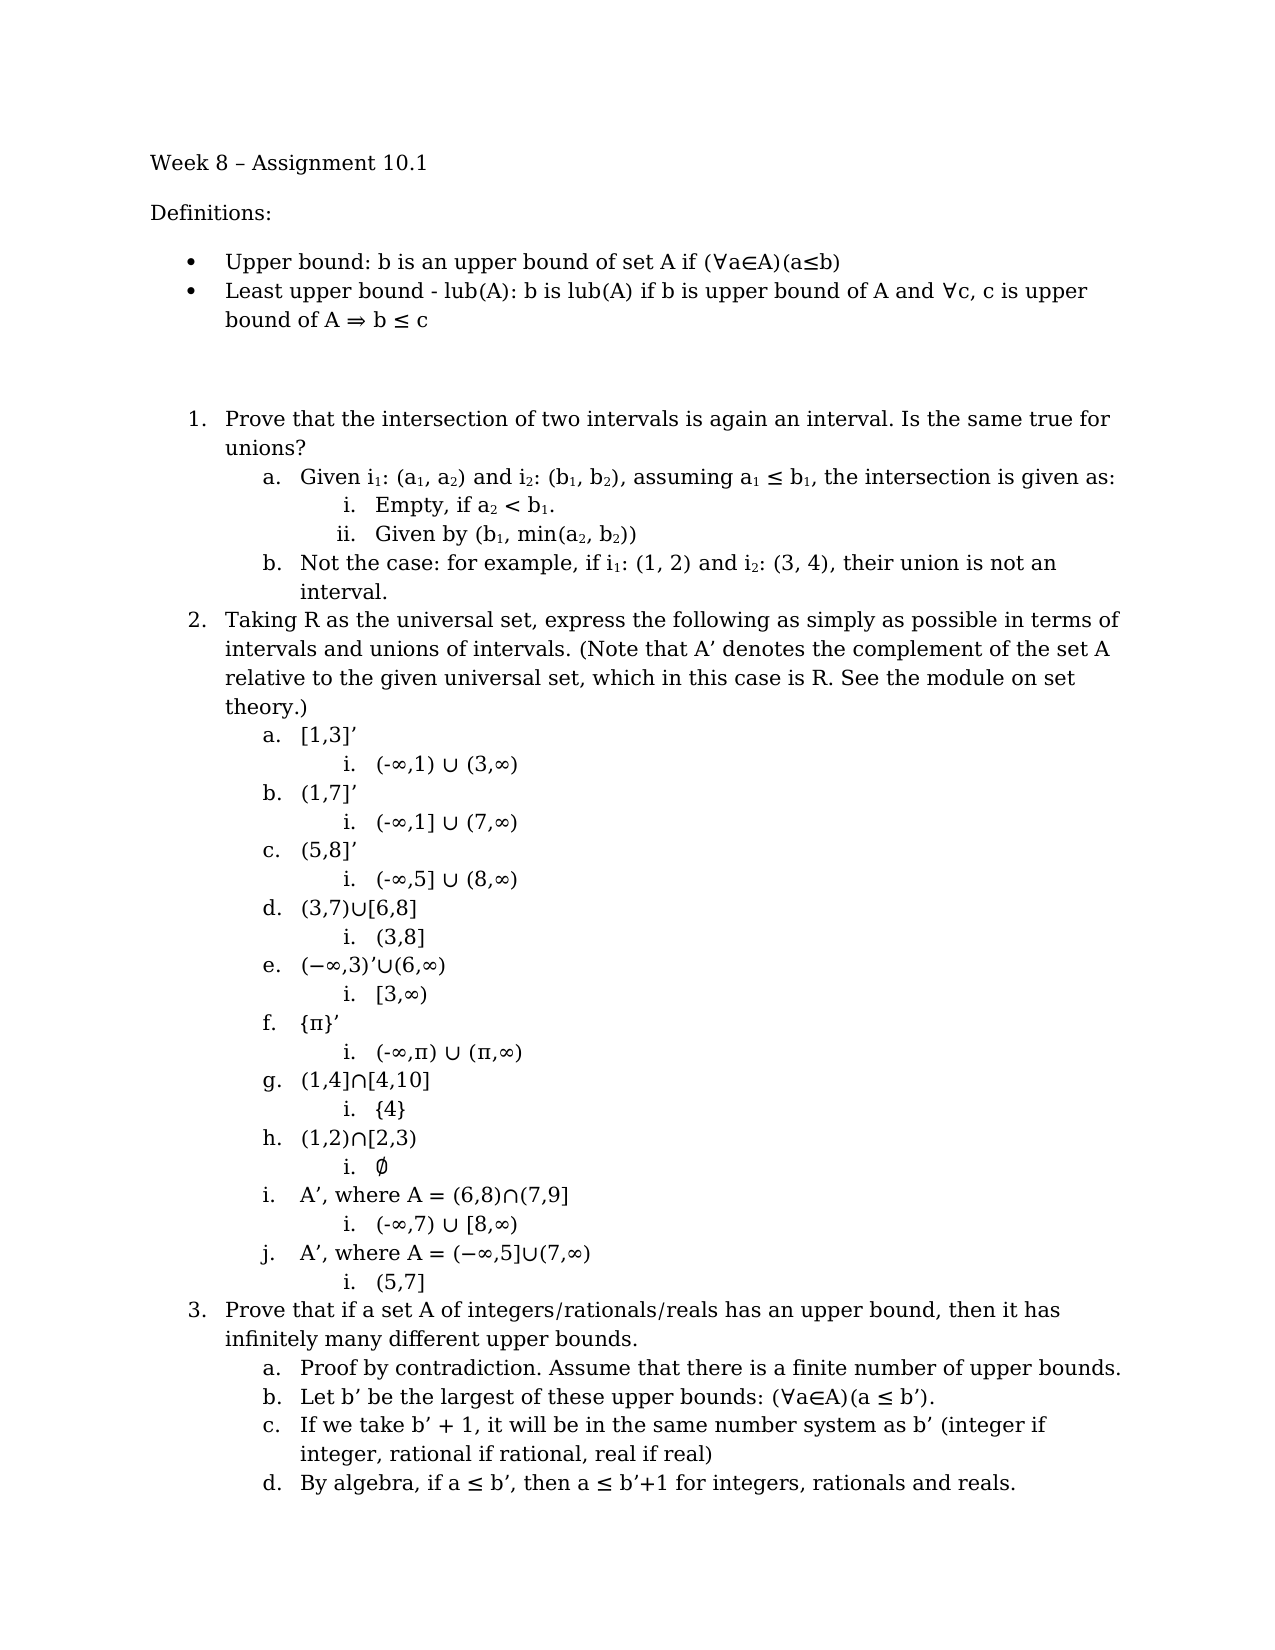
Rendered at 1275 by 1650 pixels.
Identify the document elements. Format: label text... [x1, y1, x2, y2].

list (3,7)∪[6,8] [262, 895, 1125, 920]
list (-∞,7) ∪ [8,∞) [356, 1211, 1125, 1236]
list Least upper bound - lub(A): b is lub(A) if b is upper bound of A and ∀c, c is upper bound of A ⇒ b ≤ c [187, 278, 1125, 332]
list (1,7]’ [262, 780, 1125, 805]
text Week 8 – Assignment 10.1 [150, 150, 1125, 175]
list Given by (b1, min(a2, b2)) [356, 521, 1125, 546]
list (-∞,1) ∪ (3,∞) [356, 751, 1125, 776]
text Definitions: [150, 199, 1125, 224]
list Taking R as the universal set, express the following as simply as possible in terms of intervals and unions of intervals. (Note that A’ denotes the complement of the set A relative to the given universal set, which in this case is R. See the module on set theory.) [187, 607, 1125, 718]
list (5,8]’ [262, 837, 1125, 862]
list ∅ [356, 1153, 1125, 1178]
list {π}’ [262, 1010, 1125, 1035]
list (-∞,1] ∪ (7,∞) [356, 808, 1125, 833]
list If we take b’ + 1, it will be in the same number system as b’ (integer if integer, rational if rational, real if real) [262, 1412, 1125, 1466]
list Let b’ be the largest of these upper bounds: (∀a∈A)(a ≤ b’). [262, 1383, 1125, 1408]
list (3,8] [356, 923, 1125, 948]
list (1,4]∩[4,10] [262, 1067, 1125, 1092]
list Prove that if a set A of integers/rationals/reals has an upper bound, then it has inﬁnitely many diﬀerent upper bounds. [187, 1297, 1125, 1351]
list (−∞,3)’∪(6,∞) [262, 952, 1125, 977]
list [1,3]’ [262, 722, 1125, 747]
list (1,2)∩[2,3) [262, 1125, 1125, 1150]
list Proof by contradiction. Assume that there is a finite number of upper bounds. [262, 1355, 1125, 1380]
list A’, where A = (−∞,5]∪(7,∞) [262, 1240, 1125, 1265]
list A’, where A = (6,8)∩(7,9] [262, 1182, 1125, 1207]
list (5,7] [356, 1268, 1125, 1293]
list (-∞,5] ∪ (8,∞) [356, 866, 1125, 891]
list Empty, if a2 < b1. [356, 492, 1125, 517]
list [3,∞) [356, 981, 1125, 1006]
list Upper bound: b is an upper bound of set A if (∀a∈A)(a≤b) [187, 249, 1125, 274]
list Not the case: for example, if i1: (1, 2) and i2: (3, 4), their union is not an interval. [262, 550, 1125, 603]
list By algebra, if a ≤ b’, then a ≤ b’+1 for integers, rationals and reals. [262, 1470, 1125, 1495]
list {4} [356, 1096, 1125, 1121]
list Given i1: (a1, a2) and i2: (b1, b2), assuming a1 ≤ b1, the intersection is given as: [262, 463, 1125, 488]
list (-∞,π) ∪ (π,∞) [356, 1038, 1125, 1063]
list Prove that the intersection of two intervals is again an interval. Is the same true for unions? [187, 406, 1125, 460]
